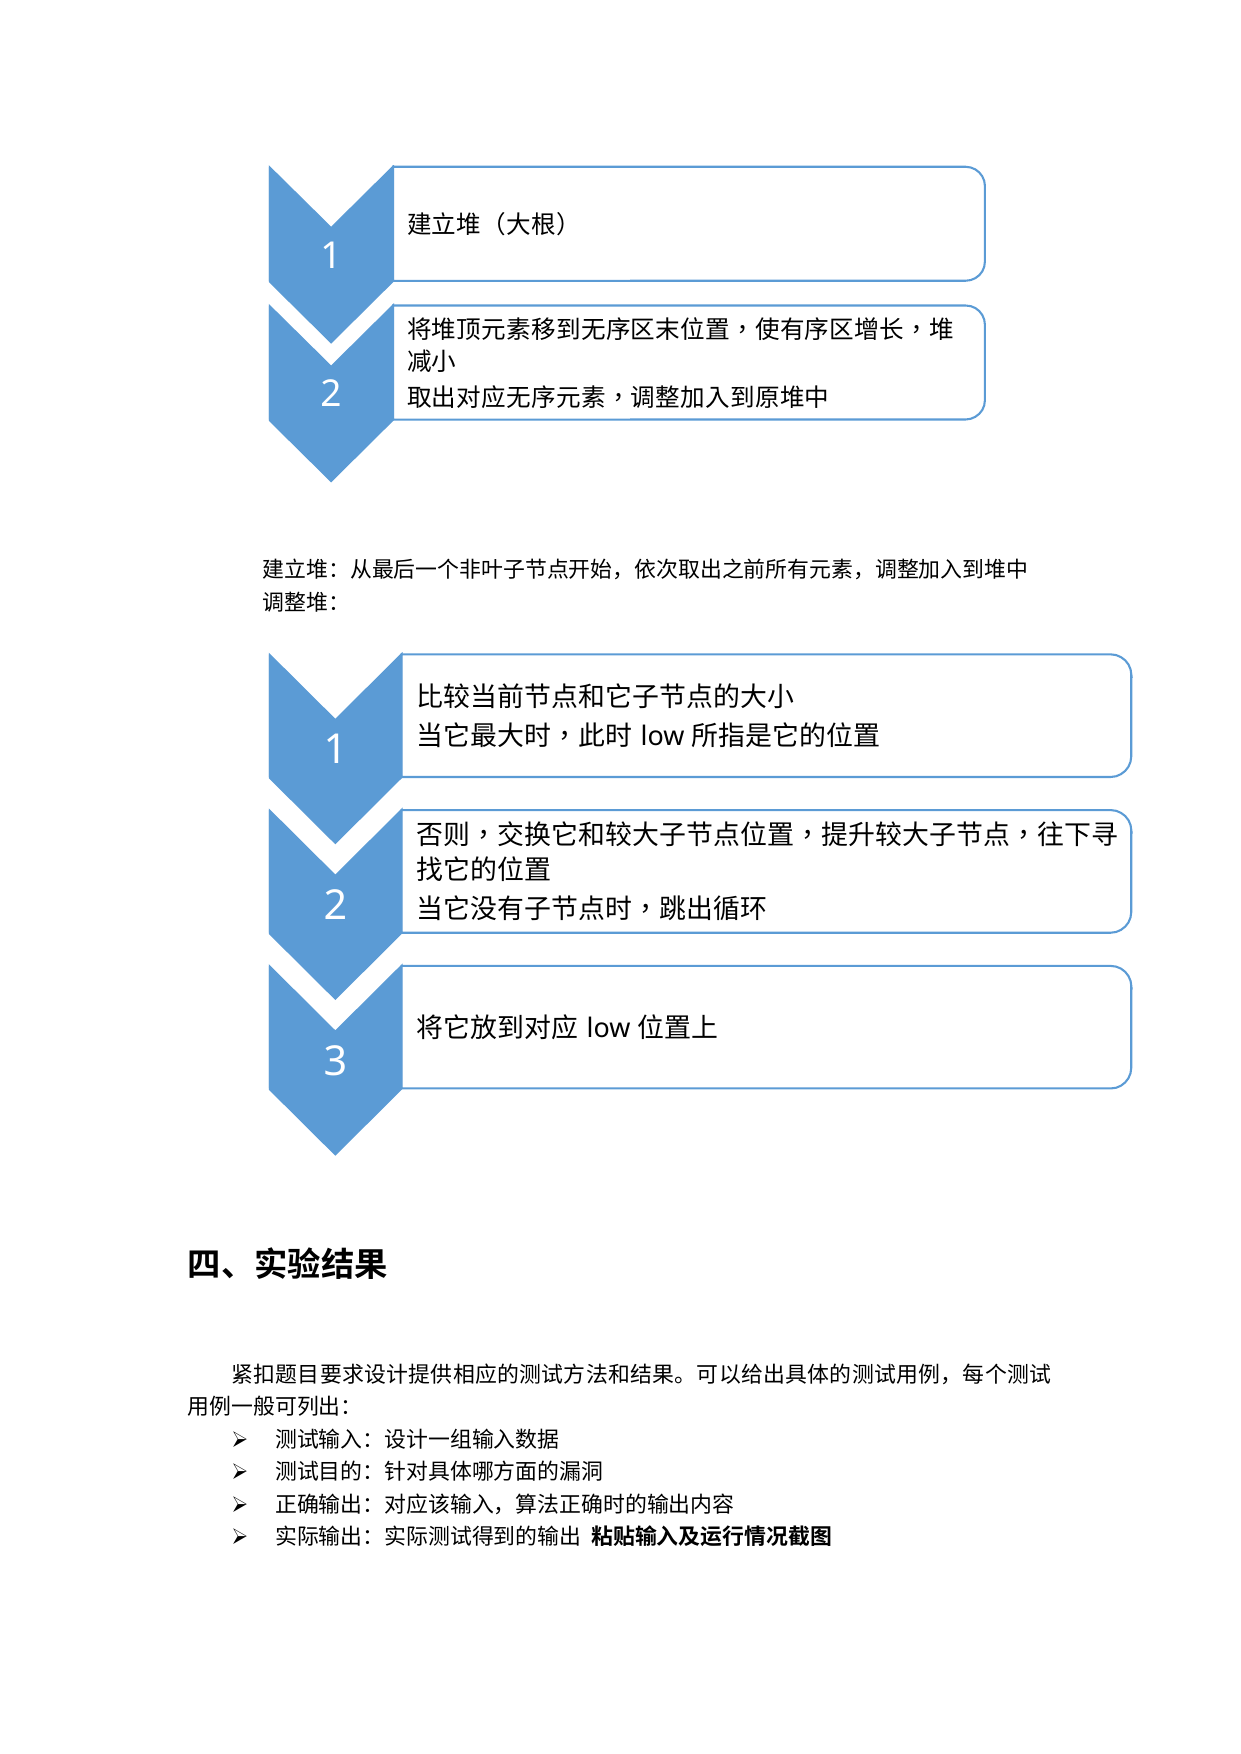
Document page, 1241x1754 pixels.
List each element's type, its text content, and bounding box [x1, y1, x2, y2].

text 紧扣题目要求设计提供相应的测试方法和结果。可以给出具体的测试用例，每个测试用例一般可列出： [187, 1356, 1053, 1421]
list 正确输出：对应该输入，算法正确时的输出内容 [231, 1486, 1053, 1519]
subtitle 四、实验结果 [187, 1229, 1053, 1294]
list 测试输入：设计一组输入数据 [231, 1421, 1053, 1454]
list 实际输出：实际测试得到的输出 粘贴输入及运行情况截图 [231, 1519, 1053, 1551]
list 调整堆： [262, 584, 1053, 617]
list 建立堆：从最后一个非叶子节点开始，依次取出之前所有元素，调整加入到堆中 [262, 552, 1053, 584]
list 测试目的：针对具体哪方面的漏洞 [231, 1454, 1053, 1486]
